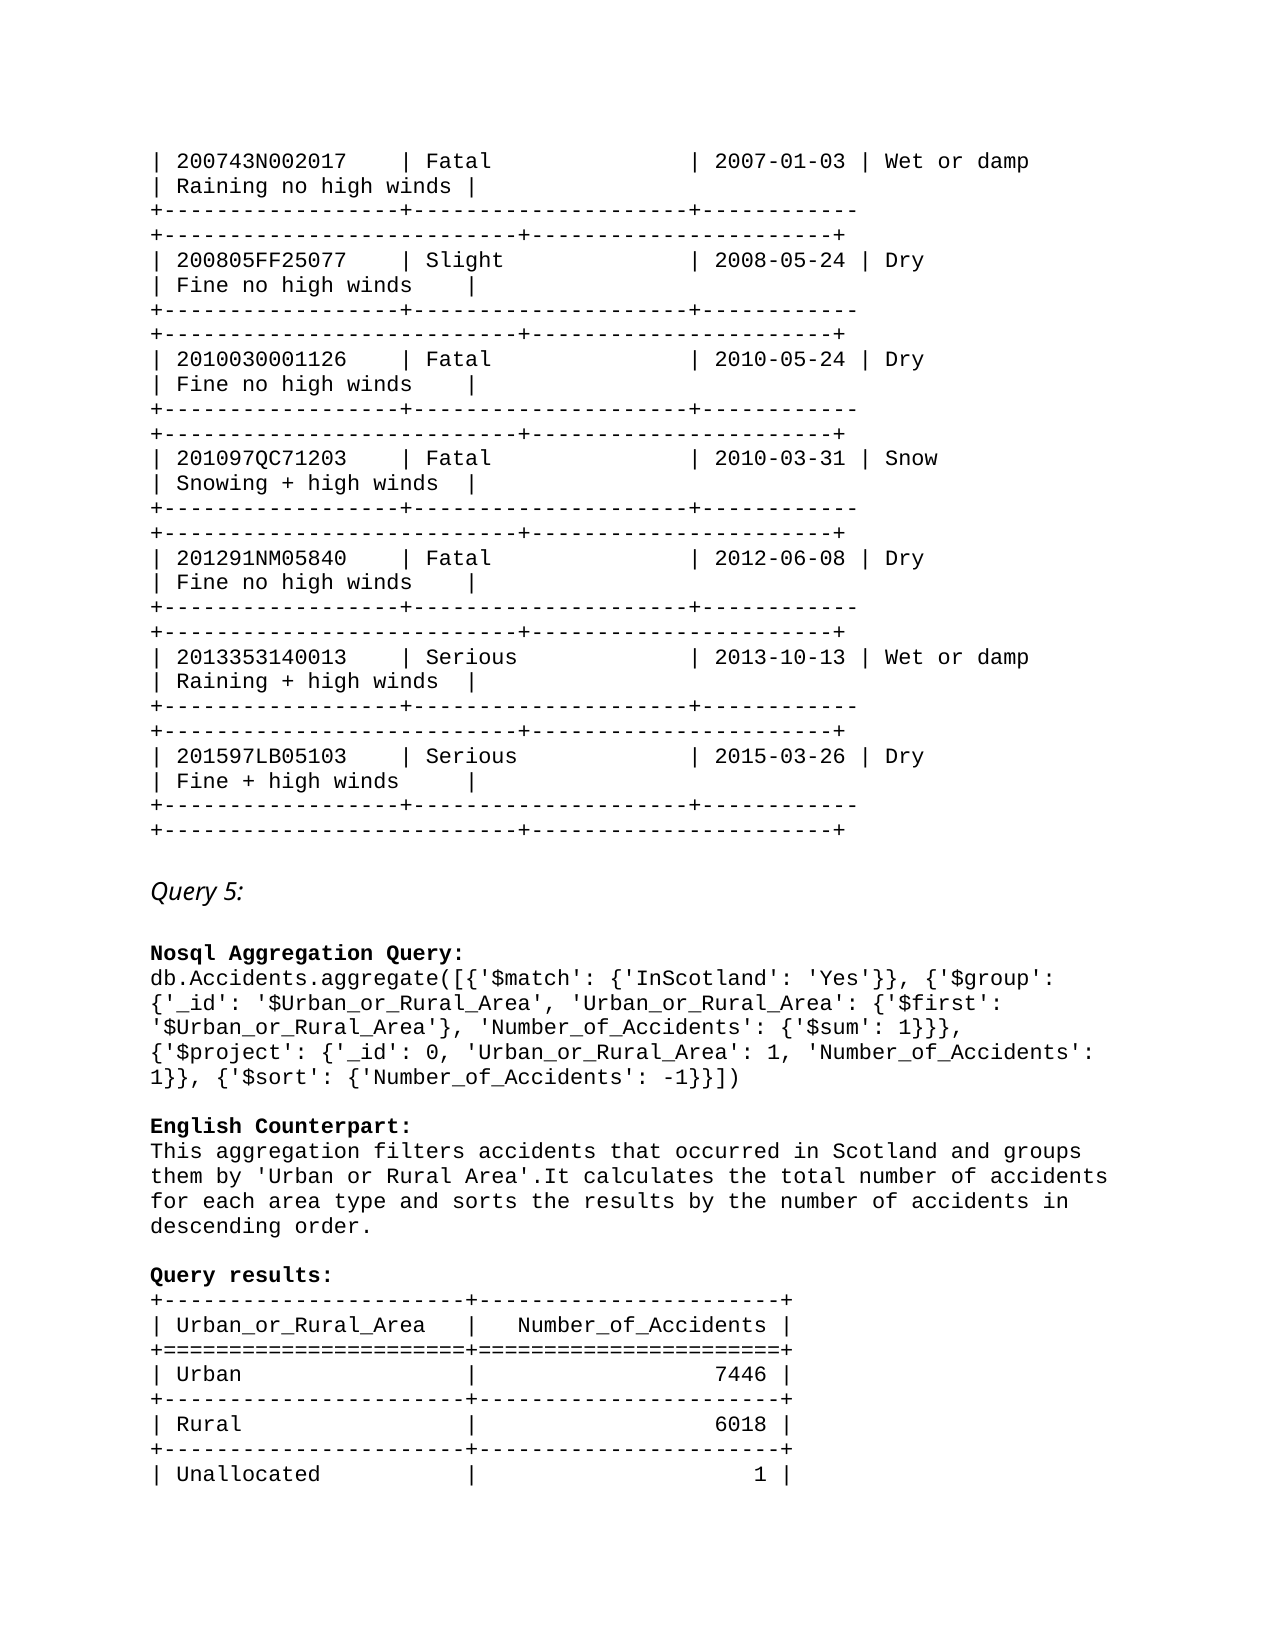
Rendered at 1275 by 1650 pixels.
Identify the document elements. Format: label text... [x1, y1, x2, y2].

text | 201291NM05840 | Fatal | 2012-06-08 | Dry | Fine no high winds | [150, 547, 1125, 596]
text | 2010030001126 | Fatal | 2010-05-24 | Dry | Fine no high winds | [150, 348, 1125, 398]
text | 201097QC71203 | Fatal | 2010-03-31 | Snow | Snowing + high winds | [150, 447, 1125, 497]
text +------------------+---------------------+------------+---------------------------+-----------------------+ [150, 299, 1125, 348]
text +------------------+---------------------+------------+---------------------------+-----------------------+ [150, 596, 1125, 646]
text +------------------+---------------------+------------+---------------------------+-----------------------+ [150, 497, 1125, 547]
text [150, 1438, 1125, 1463]
text | 200805FF25077 | Slight | 2008-05-24 | Dry | Fine no high winds | [150, 249, 1125, 299]
text | Urban_or_Rural_Area | Number_of_Accidents | [150, 1314, 1125, 1339]
text English Counterpart: [150, 1116, 1125, 1140]
text | Unallocated | 1 | [150, 1463, 1125, 1487]
text +------------------+---------------------+------------+---------------------------+-----------------------+ [150, 794, 1125, 844]
text | Urban | 7446 | [150, 1363, 1125, 1388]
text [150, 199, 1125, 249]
text db.Accidents.aggregate([{'$match': {'InScotland': 'Yes'}}, {'$group': {'_id': '$Urban_or_Rural_Area', 'Urban_or_Rural_Area': {'$first': '$Urban_or_Rural_Area'}, 'Number_of_Accidents': {'$sum': 1}}}, {'$project': {'_id': 0, 'Urban_or_Rural_Area': 1, 'Number_of_Accidents': 1}}, {'$sort': {'Number_of_Accidents': -1}}]) [150, 967, 1125, 1091]
text | 200743N002017 | Fatal | 2007-01-03 | Wet or damp | Raining no high winds | [150, 150, 1125, 199]
text +-----------------------+-----------------------+ [150, 1289, 1125, 1314]
text Nosql Aggregation Query: [150, 942, 1125, 967]
text This aggregation filters accidents that occurred in Scotland and groups them by 'Urban or Rural Area'.It calculates the total number of accidents for each area type and sorts the results by the number of accidents in descending order. [150, 1140, 1125, 1239]
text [150, 1388, 1125, 1413]
text +=======================+=======================+ [150, 1339, 1125, 1363]
text +------------------+---------------------+------------+---------------------------+-----------------------+ [150, 695, 1125, 745]
text | 201597LB05103 | Serious | 2015-03-26 | Dry | Fine + high winds | [150, 745, 1125, 794]
text | Rural | 6018 | [150, 1413, 1125, 1438]
text | 2013353140013 | Serious | 2013-10-13 | Wet or damp | Raining + high winds | [150, 646, 1125, 695]
text Query 5: [150, 874, 1125, 908]
text +------------------+---------------------+------------+---------------------------+-----------------------+ [150, 398, 1125, 447]
text Query results: [150, 1264, 1125, 1289]
